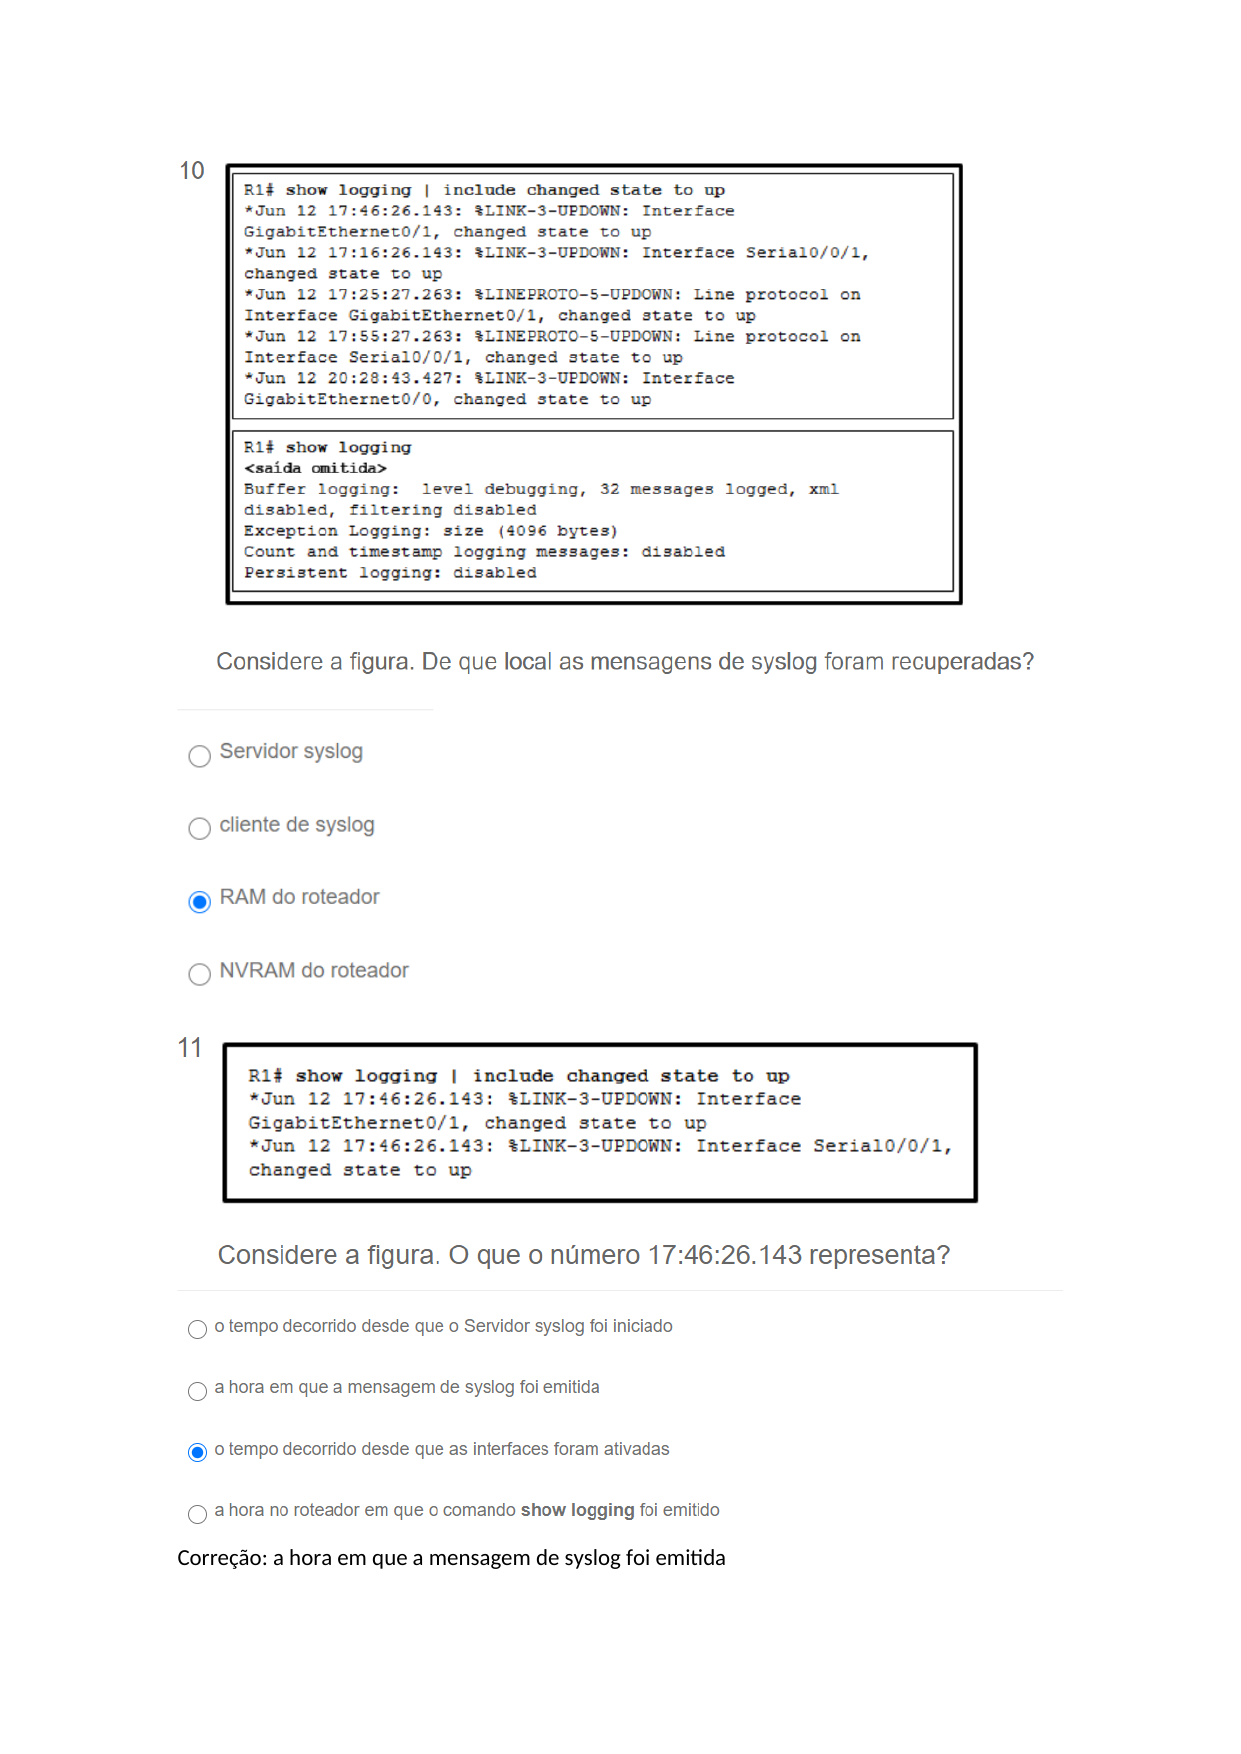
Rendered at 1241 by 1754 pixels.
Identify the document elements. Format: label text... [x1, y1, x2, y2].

picture [177, 708, 434, 1009]
text Correção: a hora em que a mensagem de syslog foi emitida [177, 1543, 1063, 1571]
picture [177, 1027, 1063, 1525]
picture [177, 147, 1063, 690]
